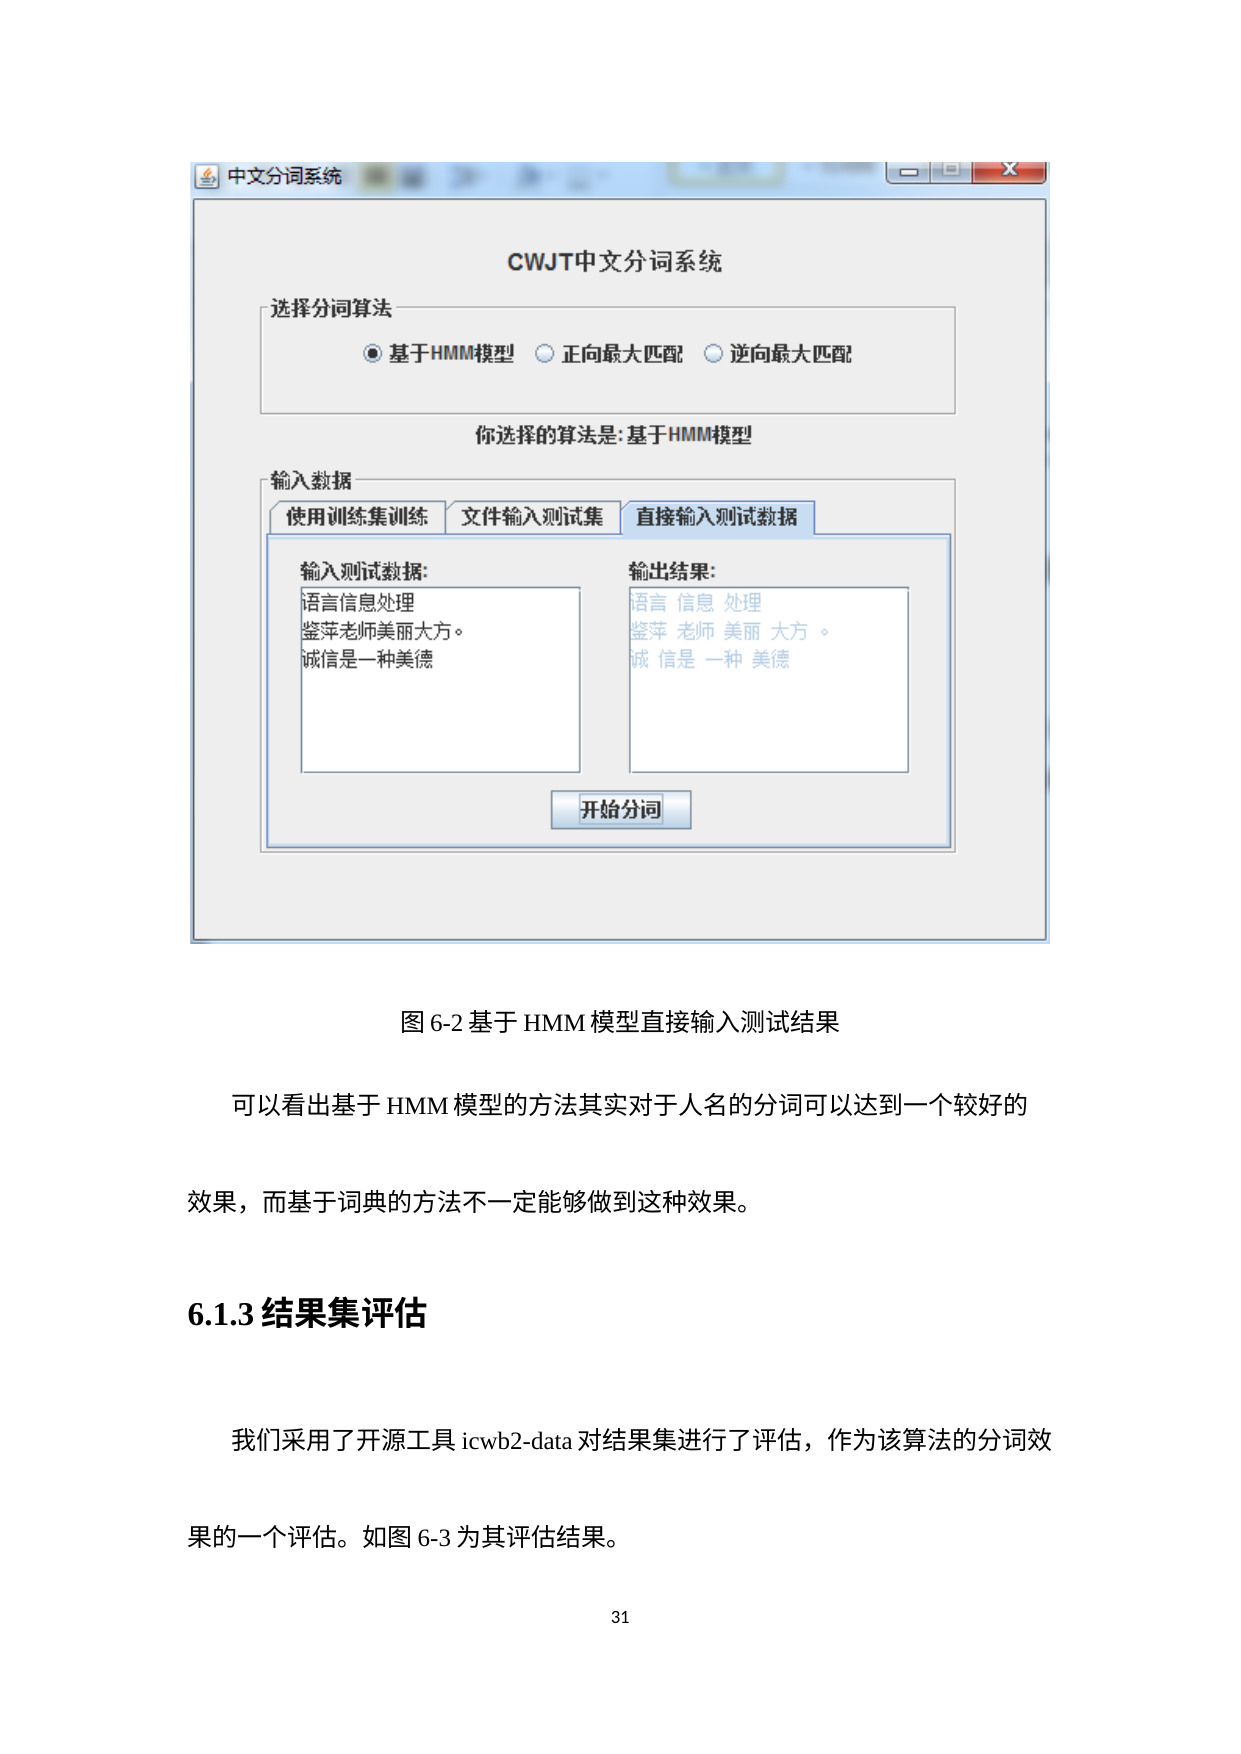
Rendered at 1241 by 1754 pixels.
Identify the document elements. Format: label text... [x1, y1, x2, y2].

subtitle 6.1.3结果集评估 [187, 1279, 1053, 1344]
text 我们采用了开源工具icwb2-data对结果集进行了评估，作为该算法的分词效果的一个评估。如图6-3为其评估结果。 [187, 1406, 1053, 1568]
text 图6-2基于HMM模型直接输入测试结果 [187, 988, 1053, 1053]
picture [190, 162, 1050, 944]
text 可以看出基于HMM模型的方法其实对于人名的分词可以达到一个较好的效果，而基于词典的方法不一定能够做到这种效果。 [187, 1071, 1053, 1233]
